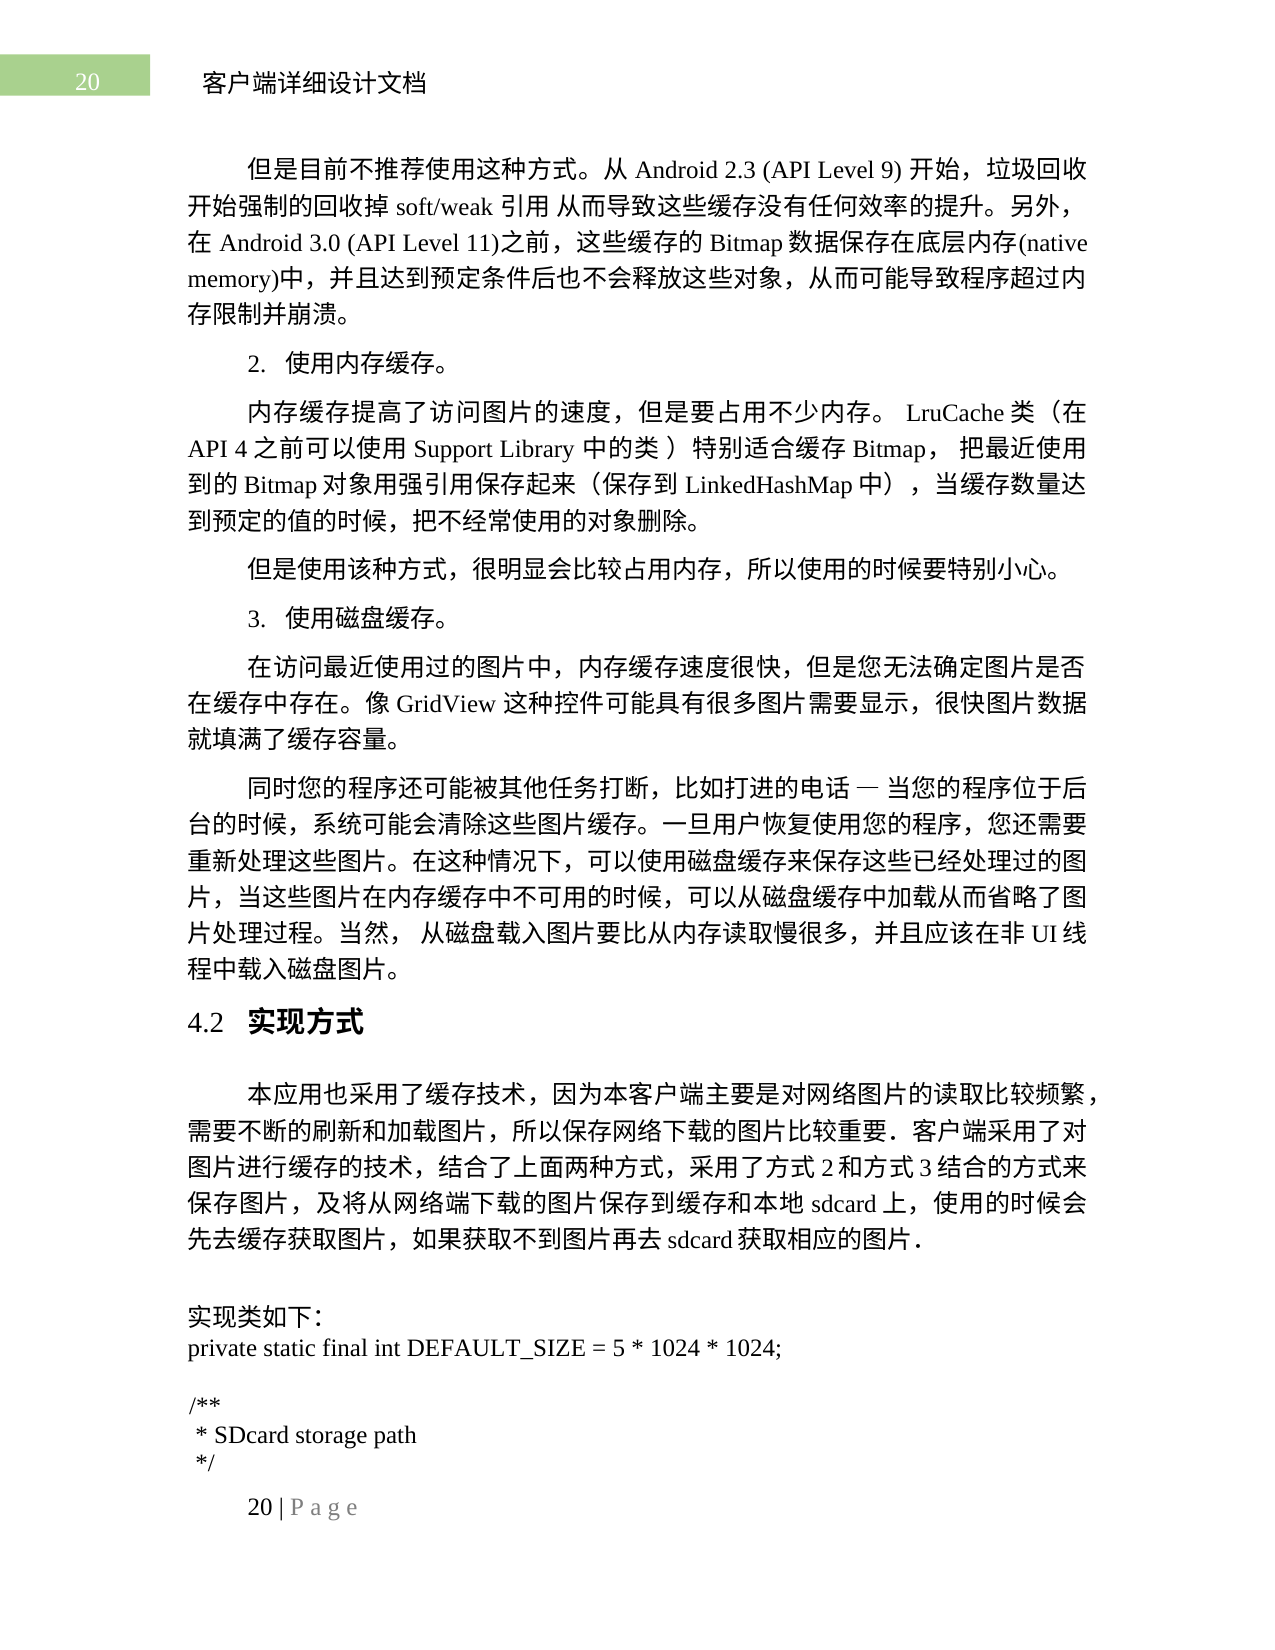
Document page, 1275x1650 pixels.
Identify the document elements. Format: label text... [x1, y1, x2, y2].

text 内存缓存提高了访问图片的速度，但是要占用不少内存。 LruCache类（在API 4之前可以使用Support Library 中的类 ）特别适合缓存Bitmap， 把最近使用到的Bitmap对象用强引用保存起来（保存到LinkedHashMap中），当缓存数量达到预定的值的时候，把不经常使用的对象删除。 [187, 392, 1087, 537]
text /** [187, 1391, 1087, 1420]
text 在访问最近使用过的图片中，内存缓存速度很快，但是您无法确定图片是否在缓存中存在。像GridView 这种控件可能具有很多图片需要显示，很快图片数据就填满了缓存容量。 [187, 647, 1087, 756]
text */ [187, 1448, 1087, 1477]
text * SDcard storage path [187, 1420, 1087, 1448]
list 使用内存缓存。 [247, 344, 1087, 380]
text 但是使用该种方式，很明显会比较占用内存，所以使用的时候要特别小心。 [187, 550, 1087, 586]
text 同时您的程序还可能被其他任务打断，比如打进的电话 — 当您的程序位于后台的时候，系统可能会清除这些图片缓存。一旦用户恢复使用您的程序，您还需要重新处理这些图片。在这种情况下，可以使用磁盘缓存来保存这些已经处理过的图片，当这些图片在内存缓存中不可用的时候，可以从磁盘缓存中加载从而省略了图片处理过程。当然， 从磁盘载入图片要比从内存读取慢很多，并且应该在非UI线程中载入磁盘图片。 [187, 769, 1087, 986]
text 但是目前不推荐使用这种方式。从Android 2.3 (API Level 9) 开始，垃圾回收开始强制的回收掉 soft/weak 引用 从而导致这些缓存没有任何效率的提升。另外，在 Android 3.0 (API Level 11)之前，这些缓存的Bitmap数据保存在底层内存(native memory)中，并且达到预定条件后也不会释放这些对象，从而可能导致程序超过内存限制并崩溃。 [187, 150, 1087, 331]
list 使用磁盘缓存。 [247, 599, 1087, 635]
text private static final int DEFAULT_SIZE = 5 * 1024 * 1024; [187, 1333, 1087, 1362]
text 实现类如下： [187, 1297, 1087, 1333]
text 本应用也采用了缓存技术，因为本客户端主要是对网络图片的读取比较频繁，需要不断的刷新和加载图片，所以保存网络下载的图片比较重要．客户端采用了对图片进行缓存的技术，结合了上面两种方式，采用了方式2和方式3结合的方式来保存图片，及将从网络端下载的图片保存到缓存和本地sdcard上，使用的时候会先去缓存获取图片，如果获取不到图片再去sdcard获取相应的图片． [187, 1075, 1087, 1256]
subtitle 实现方式 [187, 999, 1087, 1041]
